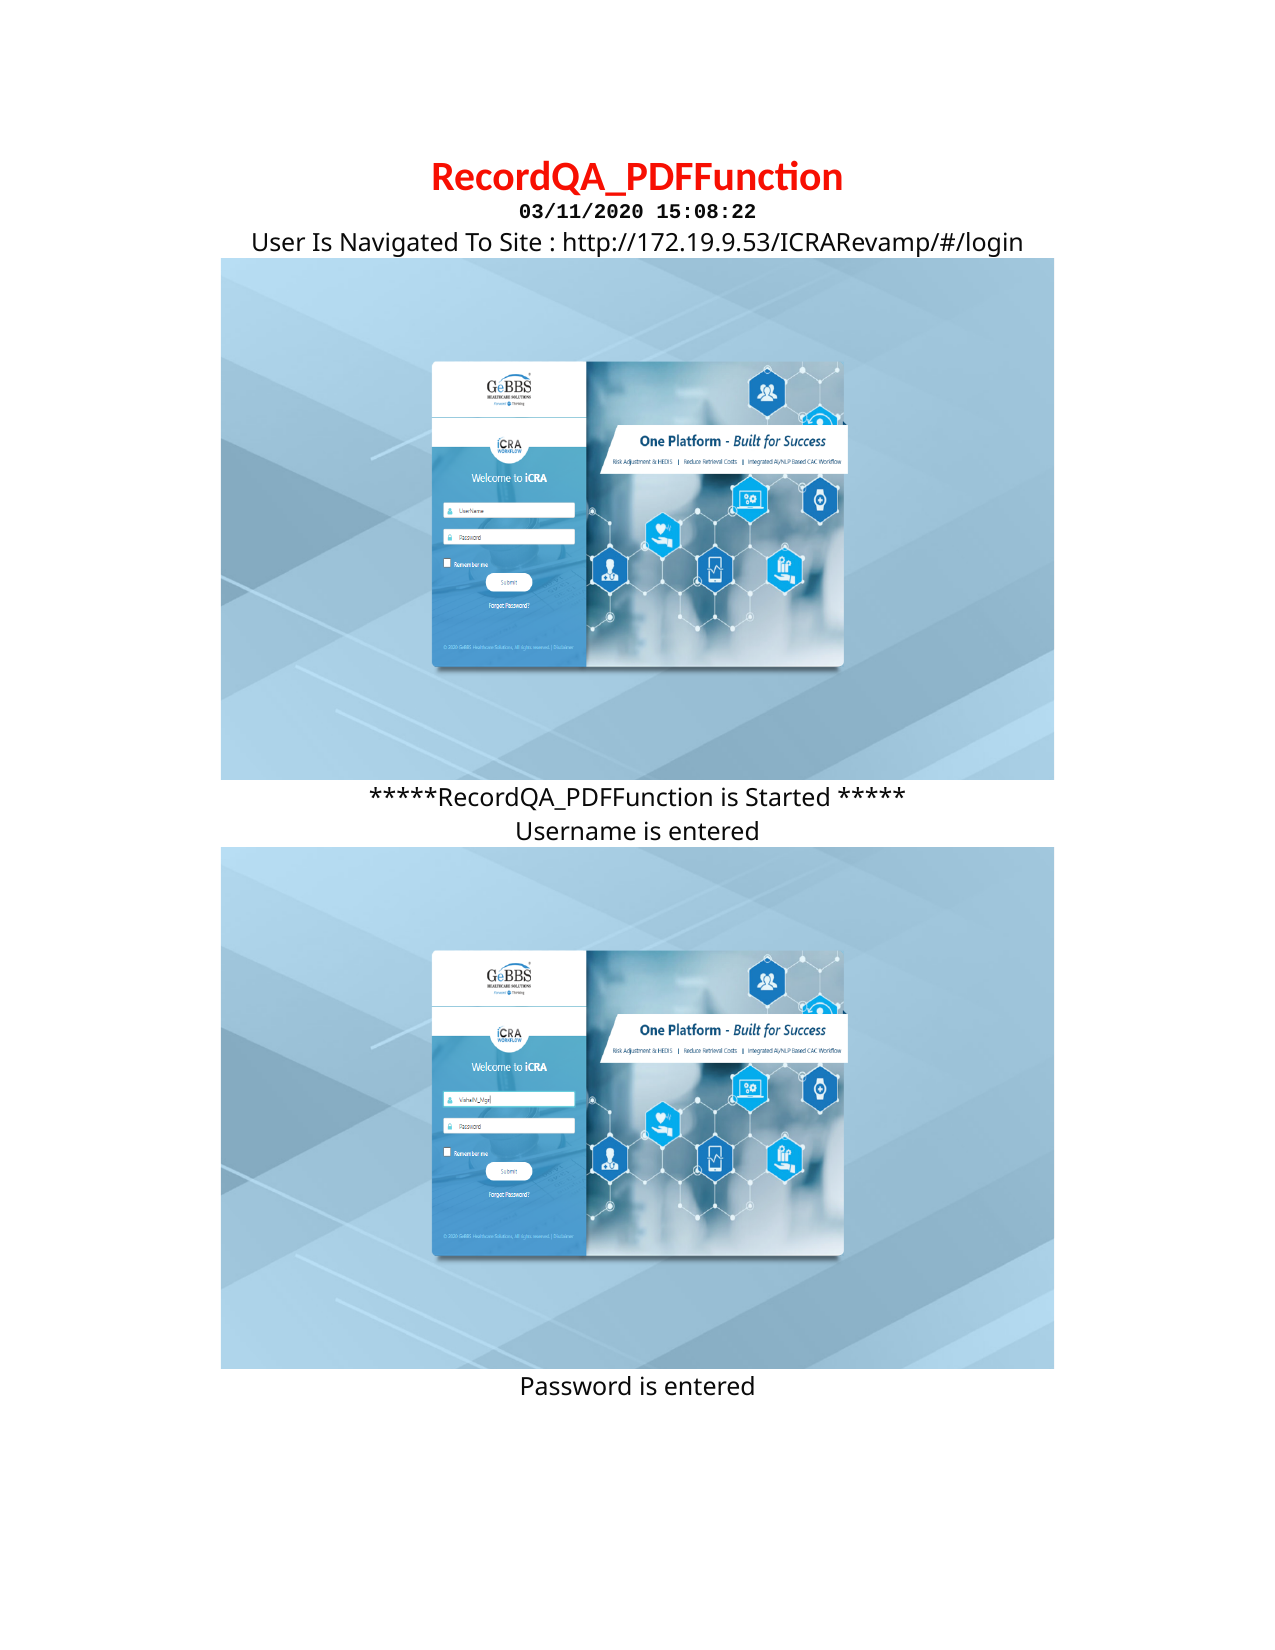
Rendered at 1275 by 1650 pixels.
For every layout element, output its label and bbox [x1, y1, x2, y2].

picture [220, 853, 1055, 1375]
text [150, 150, 1125, 1408]
picture [220, 264, 1055, 786]
